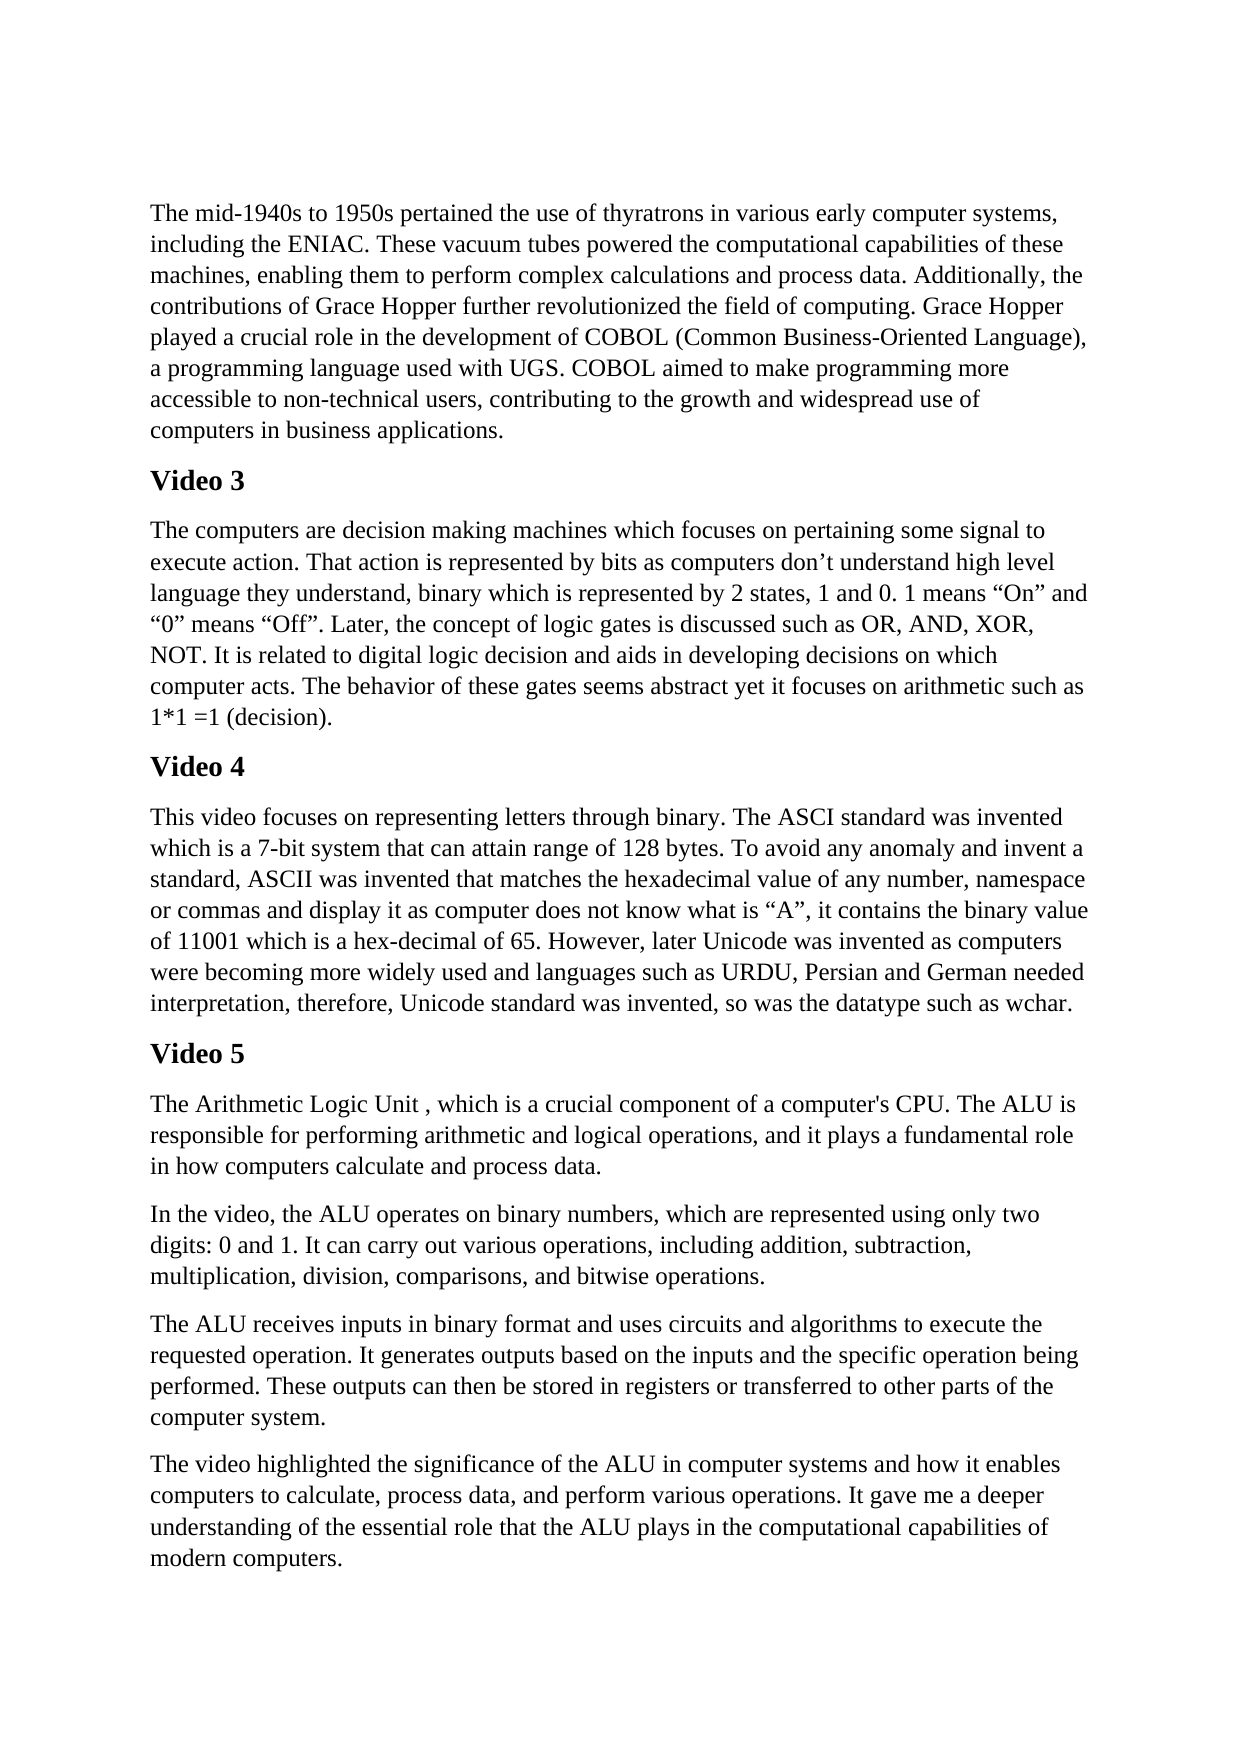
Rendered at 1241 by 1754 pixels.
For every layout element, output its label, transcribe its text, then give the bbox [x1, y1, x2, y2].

text This video focuses on representing letters through binary. The ASCI standard was invented which is a 7-bit system that can attain range of 128 bytes. To avoid any anomaly and invent a standard, ASCII was invented that matches the hexadecimal value of any number, namespace or commas and display it as computer does not know what is “A”, it contains the binary value of 11001 which is a hex-decimal of 65. However, later Unicode was invented as computers were becoming more widely used and languages such as URDU, Persian and German needed interpretation, therefore, Unicode standard was invented, so was the datatype such as wchar. [150, 802, 1090, 1017]
text The Arithmetic Logic Unit , which is a crucial component of a computer's CPU. The ALU is responsible for performing arithmetic and logical operations, and it plays a fundamental role in how computers calculate and process data. [150, 1089, 1090, 1180]
text The video highlighted the significance of the ALU in computer systems and how it enables computers to calculate, process data, and perform various operations. It gave me a deeper understanding of the essential role that the ALU plays in the computational capabilities of modern computers. [150, 1449, 1090, 1571]
text The computers are decision making machines which focuses on pertaining some signal to execute action. That action is represented by bits as computers don’t understand high level language they understand, binary which is represented by 2 states, 1 and 0. 1 means “On” and “0” means “Off”. Later, the concept of logic gates is discussed such as OR, AND, XOR, NOT. It is related to digital logic decision and aids in developing decisions on which computer acts. The behavior of these gates seems abstract yet it focuses on arithmetic such as 1*1 =1 (decision). [150, 516, 1090, 731]
text The mid-1940s to 1950s pertained the use of thyratrons in various early computer systems, including the ENIAC. These vacuum tubes powered the computational capabilities of these machines, enabling them to perform complex calculations and process data. Additionally, the contributions of Grace Hopper further revolutionized the field of computing. Grace Hopper played a crucial role in the development of COBOL (Common Business-Oriented Language), a programming language used with UGS. COBOL aimed to make programming more accessible to non-technical users, contributing to the growth and widespread use of computers in business applications. [150, 198, 1090, 444]
text Video 4 [150, 749, 1090, 783]
text Video 3 [150, 463, 1090, 496]
text In the video, the ALU operates on binary numbers, which are represented using only two digits: 0 and 1. It can carry out various operations, including addition, subtraction, multiplication, division, comparisons, and bitwise operations. [150, 1199, 1090, 1290]
text Video 5 [150, 1036, 1090, 1070]
text The ALU receives inputs in binary format and uses circuits and algorithms to execute the requested operation. It generates outputs based on the inputs and the specific operation being performed. These outputs can then be stored in registers or transferred to other parts of the computer system. [150, 1309, 1090, 1431]
